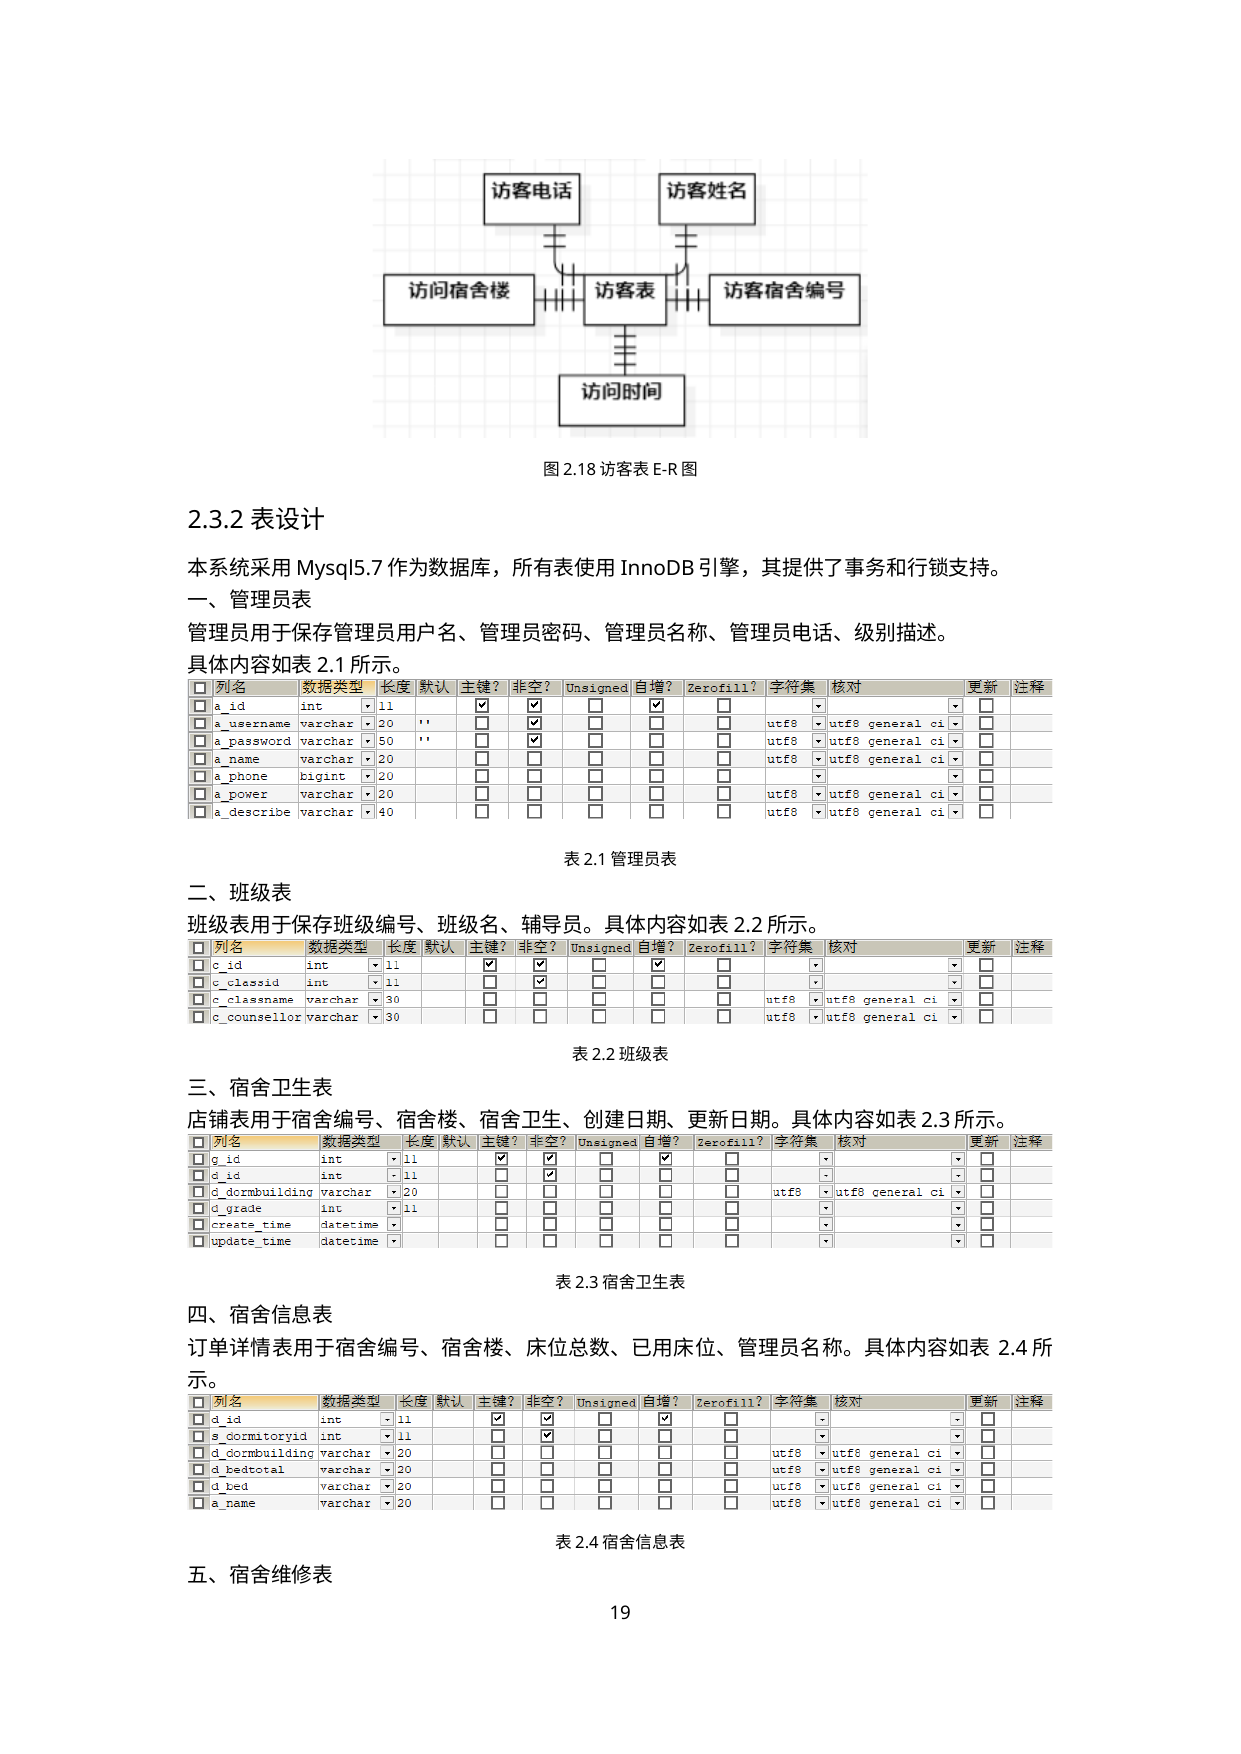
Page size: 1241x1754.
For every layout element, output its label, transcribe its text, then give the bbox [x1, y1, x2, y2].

text 订单详情表用于宿舍编号、宿舍楼、床位总数、已用床位、管理员名称。具体内容如表2.4所示。 [187, 1330, 1053, 1394]
picture [187, 1394, 1053, 1510]
text 五、宿舍维修表 [187, 1557, 1053, 1590]
text 表2.1管理员表 [187, 842, 1053, 875]
text 管理员用于保存管理员用户名、管理员密码、管理员名称、管理员电话、级别描述。 [187, 615, 1053, 647]
picture [187, 1134, 1053, 1248]
text 具体内容如表2.1所示。 [187, 647, 1053, 679]
text 表2.4宿舍信息表 [187, 1525, 1053, 1557]
picture [187, 679, 1053, 819]
text 图2.18访客表E-R图 [187, 452, 1053, 485]
picture [187, 939, 1053, 1024]
text 店铺表用于宿舍编号、宿舍楼、宿舍卫生、创建日期、更新日期。具体内容如表2.3所示。 [187, 1102, 1053, 1134]
text 本系统采用Mysql5.7作为数据库，所有表使用InnoDB引擎，其提供了事务和行锁支持。 [187, 550, 1053, 582]
text 三、宿舍卫生表 [187, 1070, 1053, 1102]
text 表2.3宿舍卫生表 [187, 1265, 1053, 1297]
text 一、管理员表 [187, 582, 1053, 615]
text 表2.2班级表 [187, 1037, 1053, 1070]
text 班级表用于保存班级编号、班级名、辅导员。具体内容如表2.2所示。 [187, 907, 1053, 939]
text 四、宿舍信息表 [187, 1297, 1053, 1330]
text 二、班级表 [187, 875, 1053, 907]
text 2.3.2 表设计 [187, 485, 1053, 550]
picture [372, 159, 868, 438]
